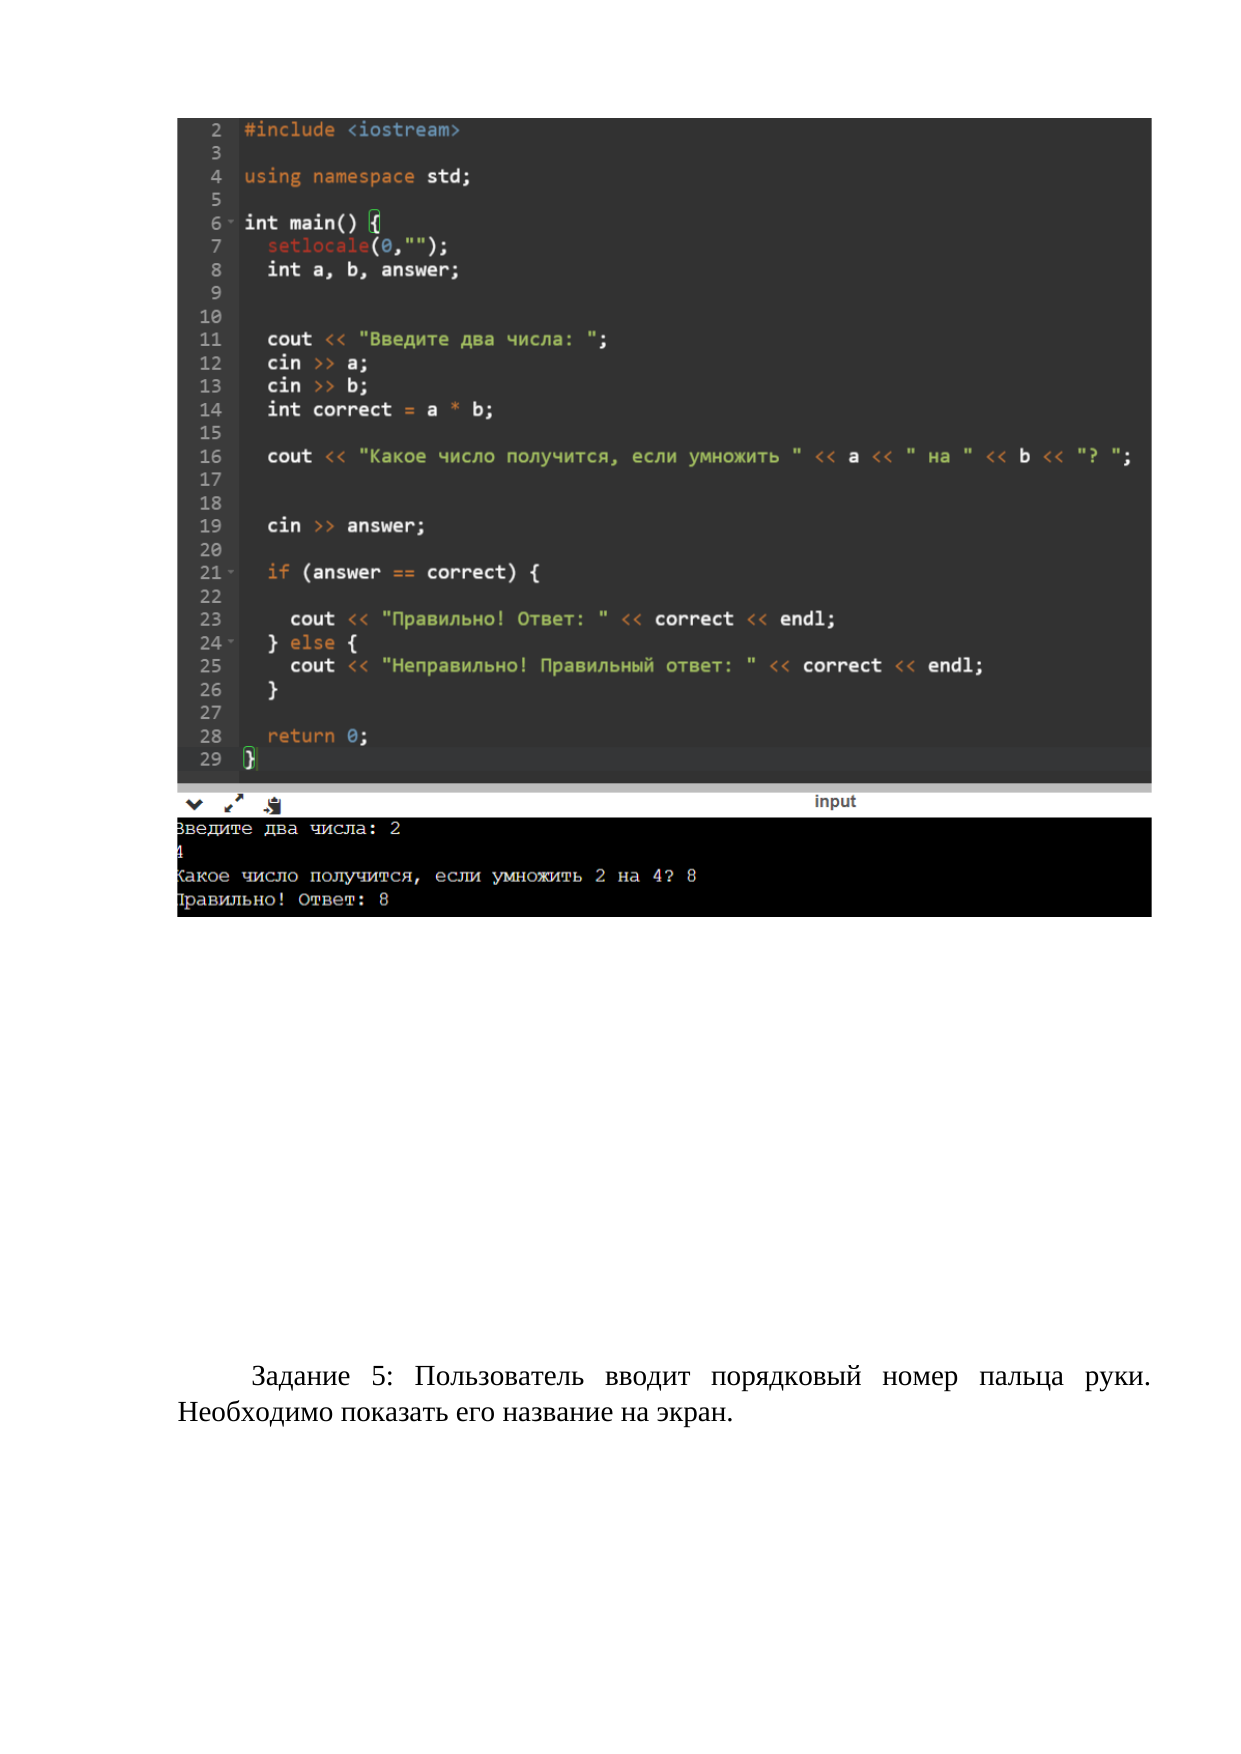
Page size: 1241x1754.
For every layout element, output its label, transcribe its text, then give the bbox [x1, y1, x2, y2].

text Задание 5: Пользователь вводит порядковый номер пальца руки. Необходимо показать его название на экран. [177, 1358, 1152, 1428]
picture [177, 118, 1152, 917]
